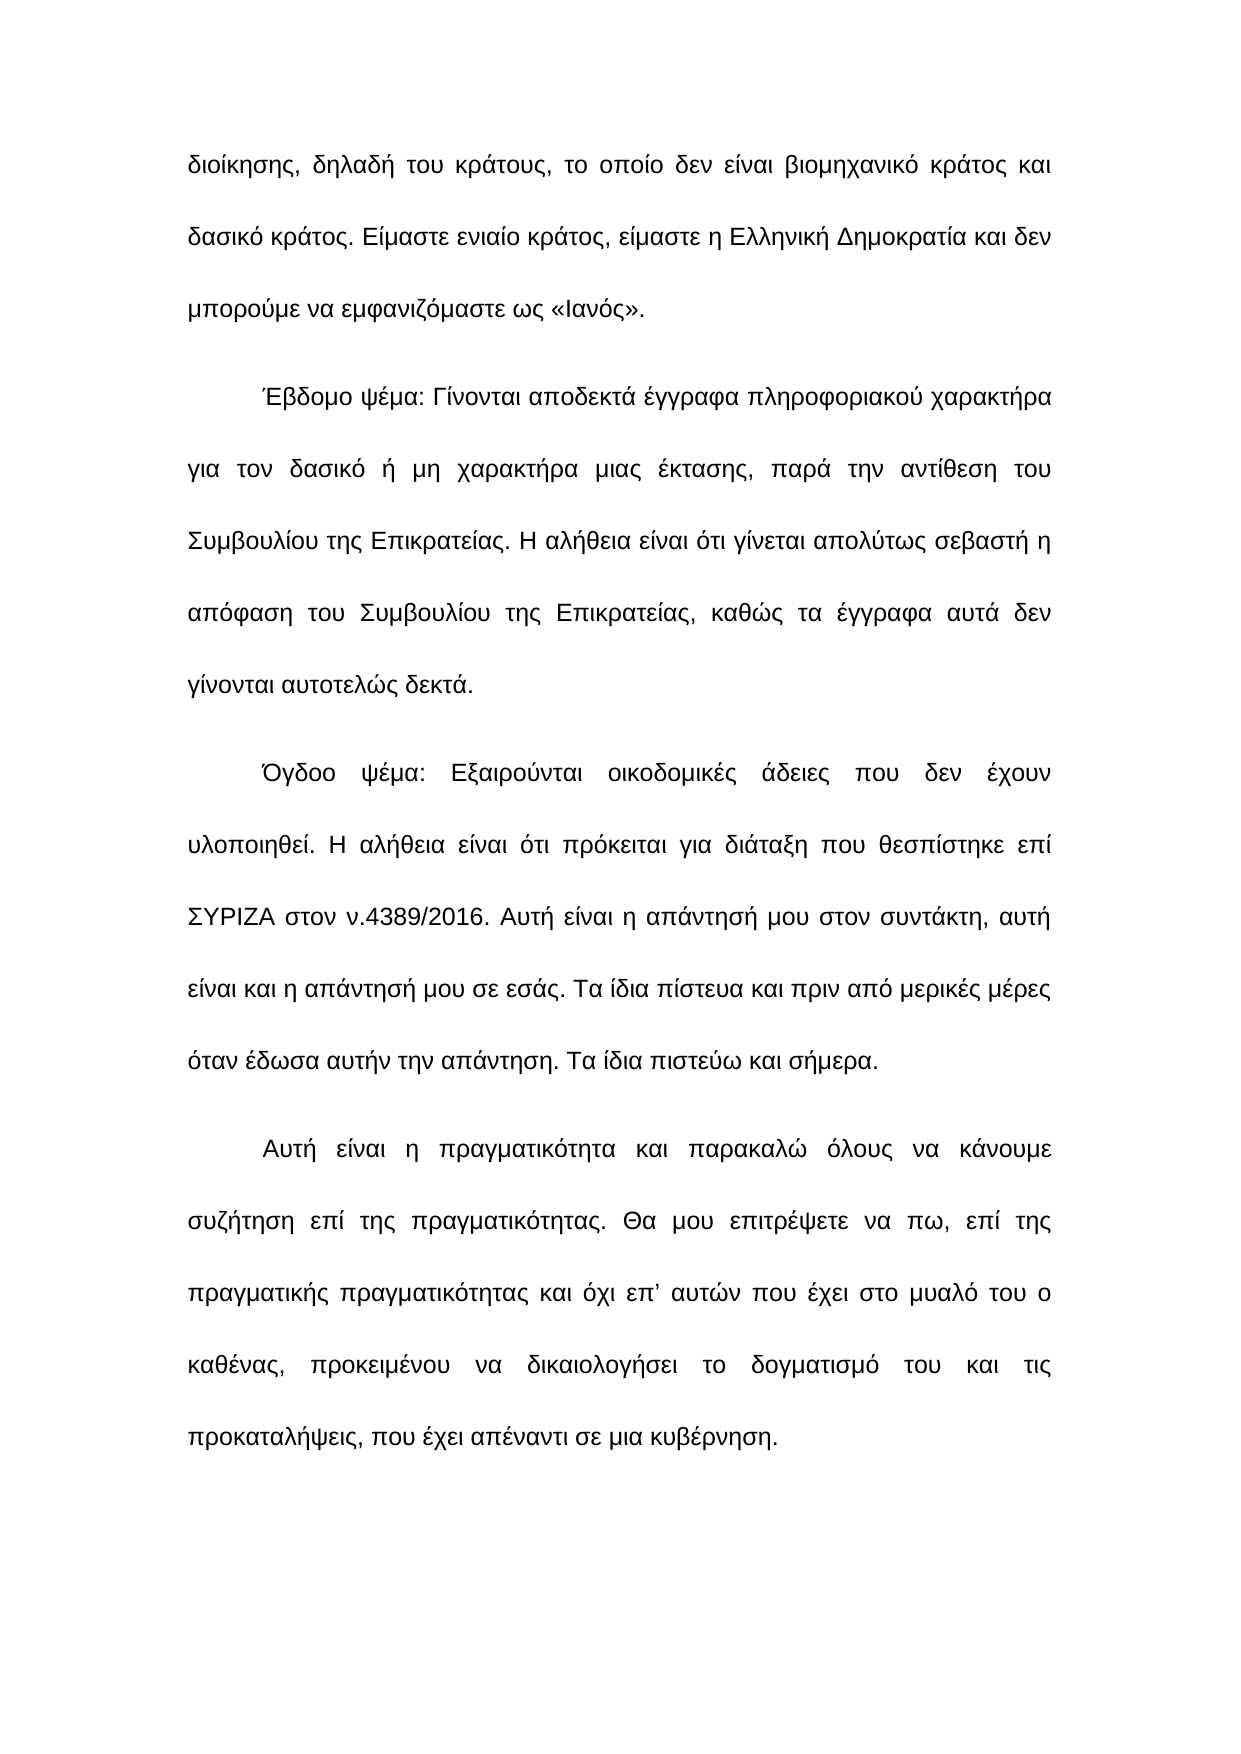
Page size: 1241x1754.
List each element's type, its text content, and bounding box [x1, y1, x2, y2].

text Όγδοο ψέμα: Εξαιρούνται οικοδομικές άδειες που δεν έχουν υλοποιηθεί. Η αλήθεια είναι ότι πρόκειται για διάταξη που θεσπίστηκε επί ΣΥΡΙΖΑ στον ν.4389/2016. Αυτή είναι η απάντησή μου στον συντάκτη, αυτή είναι και η απάντησή μου σε εσάς. Τα ίδια πίστευα και πριν από μερικές μέρες όταν έδωσα αυτήν την απάντηση. Τα ίδια πιστεύω και σήμερα. [187, 758, 1053, 1074]
text Αυτή είναι η πραγματικότητα και παρακαλώ όλους να κάνουμε συζήτηση επί της πραγματικότητας. Θα μου επιτρέψετε να πω, επί της πραγματικής πραγματικότητας και όχι επ’ αυτών που έχει στο μυαλό του ο καθένας, προκειμένου να δικαιολογήσει το δογματισμό του και τις προκαταλήψεις, που έχει απέναντι σε μια κυβέρνηση. [187, 1134, 1053, 1451]
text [187, 150, 1053, 322]
text Έβδομο ψέμα: Γίνονται αποδεκτά έγγραφα πληροφοριακού χαρακτήρα για τον δασικό ή μη χαρακτήρα μιας έκτασης, παρά την αντίθεση του Συμβουλίου της Επικρατείας. Η αλήθεια είναι ότι γίνεται απολύτως σεβαστή η απόφαση του Συμβουλίου της Επικρατείας, καθώς τα έγγραφα αυτά δεν γίνονται αυτοτελώς δεκτά. [187, 382, 1053, 698]
